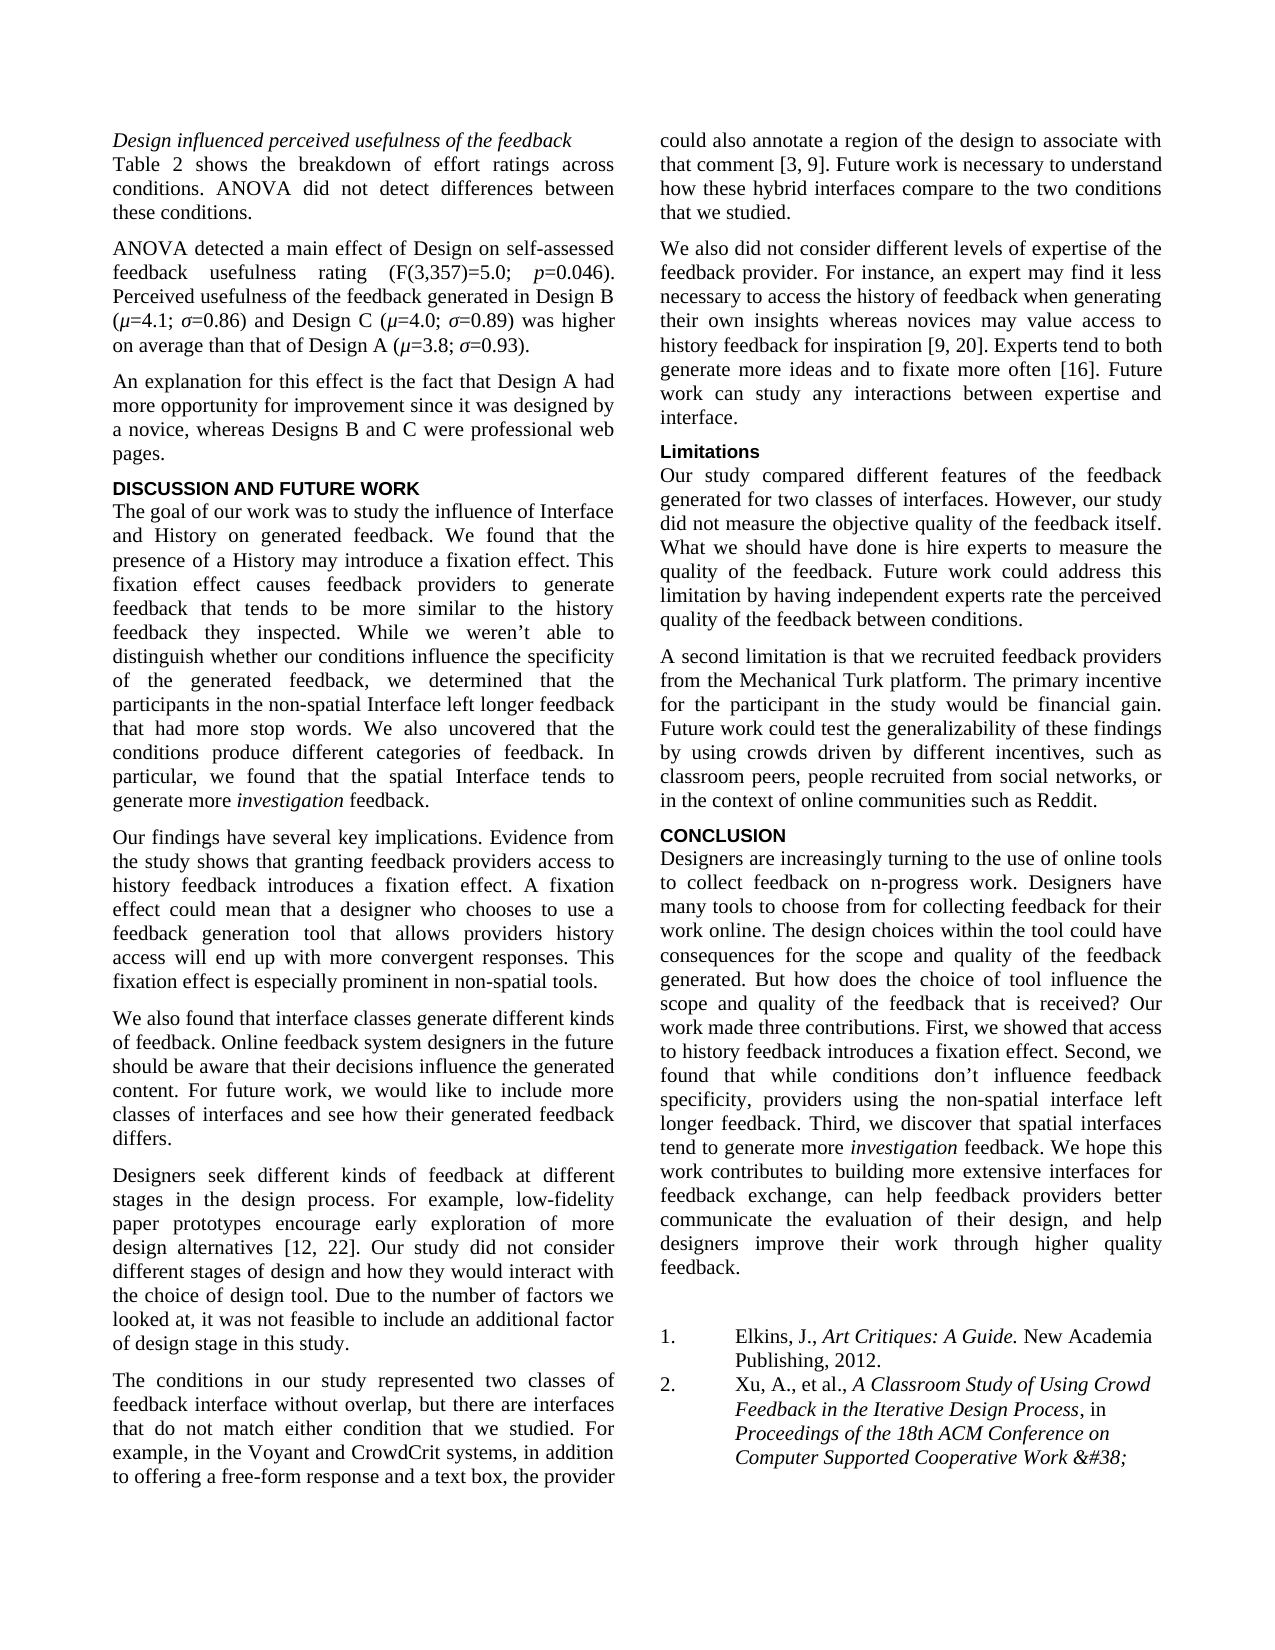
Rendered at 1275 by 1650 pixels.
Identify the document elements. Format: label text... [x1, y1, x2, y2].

text The conditions in our study represented two classes of feedback interface without overlap, but there are interfaces that do not match either condition that we studied. For example, in the Voyant and CrowdCrit systems, in addition to offering a free-form response and a text box, the provider could also annotate a region of the design to associate with that comment [3, 9]. Future work is necessary to understand how these hybrid interfaces compare to the two conditions that we studied. [112, 1367, 615, 1488]
text Our study compared different features of the feedback generated for two classes of interfaces. However, our study did not measure the objective quality of the feedback itself. What we should have done is hire experts to measure the quality of the feedback. Future work could address this limitation by having independent experts rate the perceived quality of the feedback between conditions. [660, 463, 1162, 631]
text 1. Elkins, J., Art Critiques: A Guide. New Academia Publishing, 2012. [660, 1324, 1162, 1372]
text Table 2 shows the breakdown of effort ratings across conditions. ANOVA did not detect differences between these conditions. [112, 152, 615, 224]
text An explanation for this effect is the fact that Design A had more opportunity for improvement since it was designed by a novice, whereas Designs B and C were professional web pages. [112, 369, 615, 465]
text CONCLUSION [660, 825, 1162, 846]
text Limitations [660, 441, 1162, 463]
text The conditions in our study represented two classes of feedback interface without overlap, but there are interfaces that do not match either condition that we studied. For example, in the Voyant and CrowdCrit systems, in addition to offering a free-form response and a text box, the provider could also annotate a region of the design to associate with that comment [3, 9]. Future work is necessary to understand how these hybrid interfaces compare to the two conditions that we studied. [660, 127, 1162, 224]
text Designers are increasingly turning to the use of online tools to collect feedback on n-progress work. Designers have many tools to choose from for collecting feedback for their work online. The design choices within the tool could have consequences for the scope and quality of the feedback generated. But how does the choice of tool influence the scope and quality of the feedback that is received? Our work made three contributions. First, we showed that access to history feedback introduces a fixation effect. Second, we found that while conditions don’t influence feedback specificity, providers using the non-spatial interface left longer feedback. Third, we discover that spatial interfaces tend to generate more investigation feedback. We hope this work contributes to building more extensive interfaces for feedback exchange, can help feedback providers better communicate the evaluation of their design, and help designers improve their work through higher quality feedback. [660, 846, 1162, 1279]
text Our findings have several key implications. Evidence from the study shows that granting feedback providers access to history feedback introduces a fixation effect. A fixation effect could mean that a designer who chooses to use a feedback generation tool that allows providers history access will end up with more convergent responses. This fixation effect is especially prominent in non-spatial tools. [112, 825, 615, 993]
text We also did not consider different levels of expertise of the feedback provider. For instance, an expert may find it less necessary to access the history of feedback when generating their own insights whereas novices may value access to history feedback for inspiration [9, 20]. Experts tend to both generate more ideas and to fixate more often [16]. Future work can study any interactions between expertise and interface. [660, 236, 1162, 429]
text ANOVA detected a main effect of Design on self-assessed feedback usefulness rating (F(3,357)=5.0; p=0.046). Perceived usefulness of the feedback generated in Design B (μ=4.1; σ=0.86) and Design C (μ=4.0; σ=0.89) was higher on average than that of Design A (μ=3.8; σ=0.93). [112, 236, 615, 357]
text The goal of our work was to study the influence of Interface and History on generated feedback. We found that the presence of a History may introduce a fixation effect. This fixation effect causes feedback providers to generate feedback that tends to be more similar to the history feedback they inspected. While we weren’t able to distinguish whether our conditions influence the specificity of the generated feedback, we determined that the participants in the non-spatial Interface left longer feedback that had more stop words. We also uncovered that the conditions produce different categories of feedback. In particular, we found that the spatial Interface tends to generate more investigation feedback. [112, 499, 615, 812]
text A second limitation is that we recruited feedback providers from the Mechanical Turk platform. The primary incentive for the participant in the study would be financial gain. Future work could test the generalizability of these findings by using crowds driven by different incentives, such as classroom peers, people recruited from social networks, or in the context of online communities such as Reddit. [660, 644, 1162, 812]
text We also found that interface classes generate different kinds of feedback. Online feedback system designers in the future should be aware that their decisions influence the generated content. For future work, we would like to include more classes of interfaces and see how their generated feedback differs. [112, 1006, 615, 1150]
text Designers seek different kinds of feedback at different stages in the design process. For example, low-fidelity paper prototypes encourage early exploration of more design alternatives [12, 22]. Our study did not consider different stages of design and how they would interact with the choice of design tool. Due to the number of factors we looked at, it was not feasible to include an additional factor of design stage in this study. [112, 1162, 615, 1355]
subtitle DISCUSSION AND FUTURE WORK [112, 478, 615, 499]
text Design influenced perceived usefulness of the feedback [112, 127, 615, 152]
